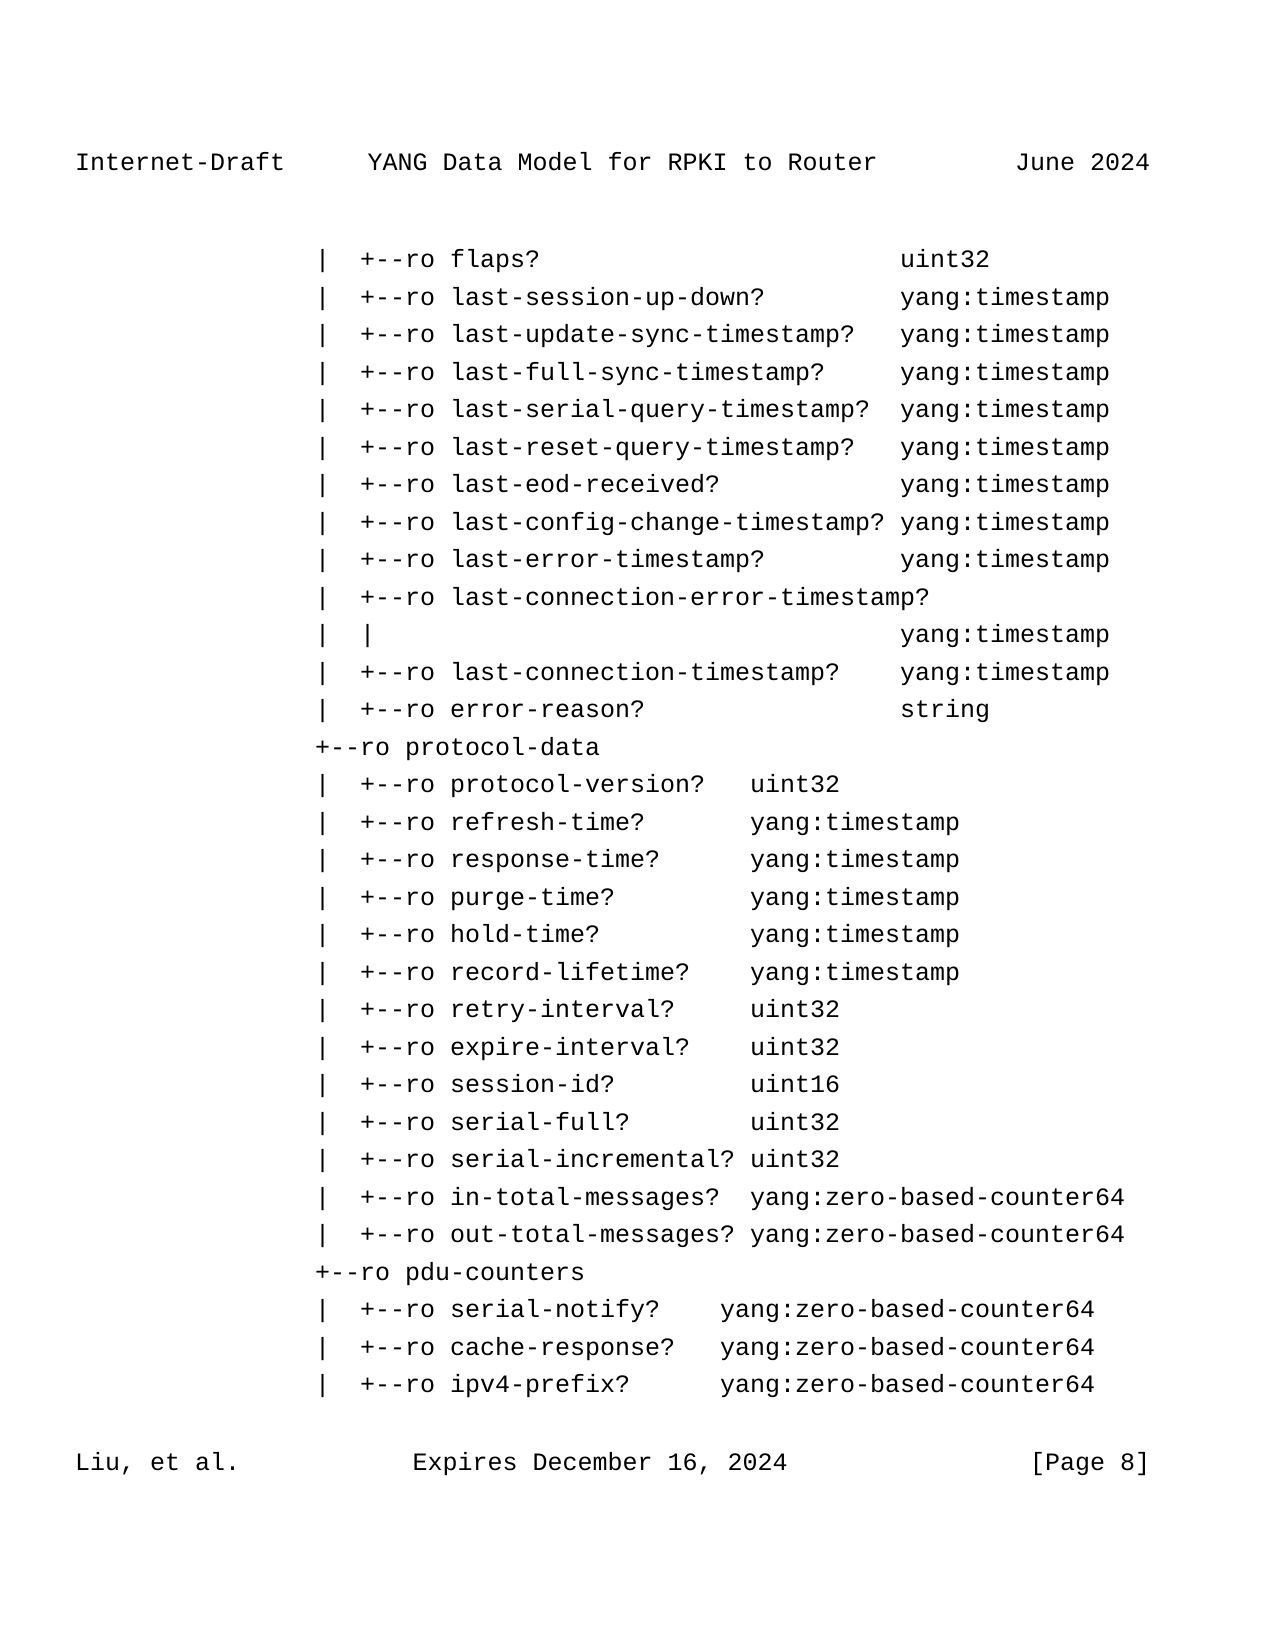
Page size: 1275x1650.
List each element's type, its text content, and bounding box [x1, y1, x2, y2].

text | +--ro retry-interval? uint32 [120, 992, 1155, 1029]
text | +--ro purge-time? yang:timestamp [120, 879, 1155, 917]
text | +--ro hold-time? yang:timestamp [120, 917, 1155, 954]
text | +--ro serial-full? uint32 [120, 1104, 1155, 1142]
text | +--ro last-eod-received? yang:timestamp [120, 467, 1155, 504]
text | +--ro last-connection-error-timestamp? [120, 579, 1155, 617]
text | +--ro last-serial-query-timestamp? yang:timestamp [120, 392, 1155, 429]
text | +--ro last-reset-query-timestamp? yang:timestamp [120, 429, 1155, 467]
text | +--ro refresh-time? yang:timestamp [120, 804, 1155, 842]
text | +--ro out-total-messages? yang:zero-based-counter64 [120, 1217, 1155, 1254]
text | +--ro last-full-sync-timestamp? yang:timestamp [120, 354, 1155, 392]
text | +--ro serial-incremental? uint32 [120, 1142, 1155, 1179]
text | +--ro last-update-sync-timestamp? yang:timestamp [120, 317, 1155, 354]
text | +--ro expire-interval? uint32 [120, 1029, 1155, 1067]
text | +--ro last-config-change-timestamp? yang:timestamp [120, 504, 1155, 542]
text | +--ro last-error-timestamp? yang:timestamp [120, 542, 1155, 579]
text | +--ro response-time? yang:timestamp [120, 842, 1155, 879]
text | +--ro flaps? uint32 [120, 242, 1155, 279]
text | +--ro last-connection-timestamp? yang:timestamp [120, 654, 1155, 692]
text | +--ro serial-notify? yang:zero-based-counter64 [120, 1292, 1155, 1329]
text +--ro pdu-counters [120, 1254, 1155, 1292]
text | +--ro in-total-messages? yang:zero-based-counter64 [120, 1179, 1155, 1217]
text | +--ro protocol-version? uint32 [120, 767, 1155, 804]
text | | yang:timestamp [120, 617, 1155, 654]
text | +--ro cache-response? yang:zero-based-counter64 [120, 1329, 1155, 1367]
text | +--ro last-session-up-down? yang:timestamp [120, 279, 1155, 317]
text | +--ro record-lifetime? yang:timestamp [120, 954, 1155, 992]
text | +--ro error-reason? string [120, 692, 1155, 729]
text +--ro protocol-data [120, 729, 1155, 767]
text | +--ro ipv4-prefix? yang:zero-based-counter64 [120, 1367, 1155, 1404]
text | +--ro session-id? uint16 [120, 1067, 1155, 1104]
